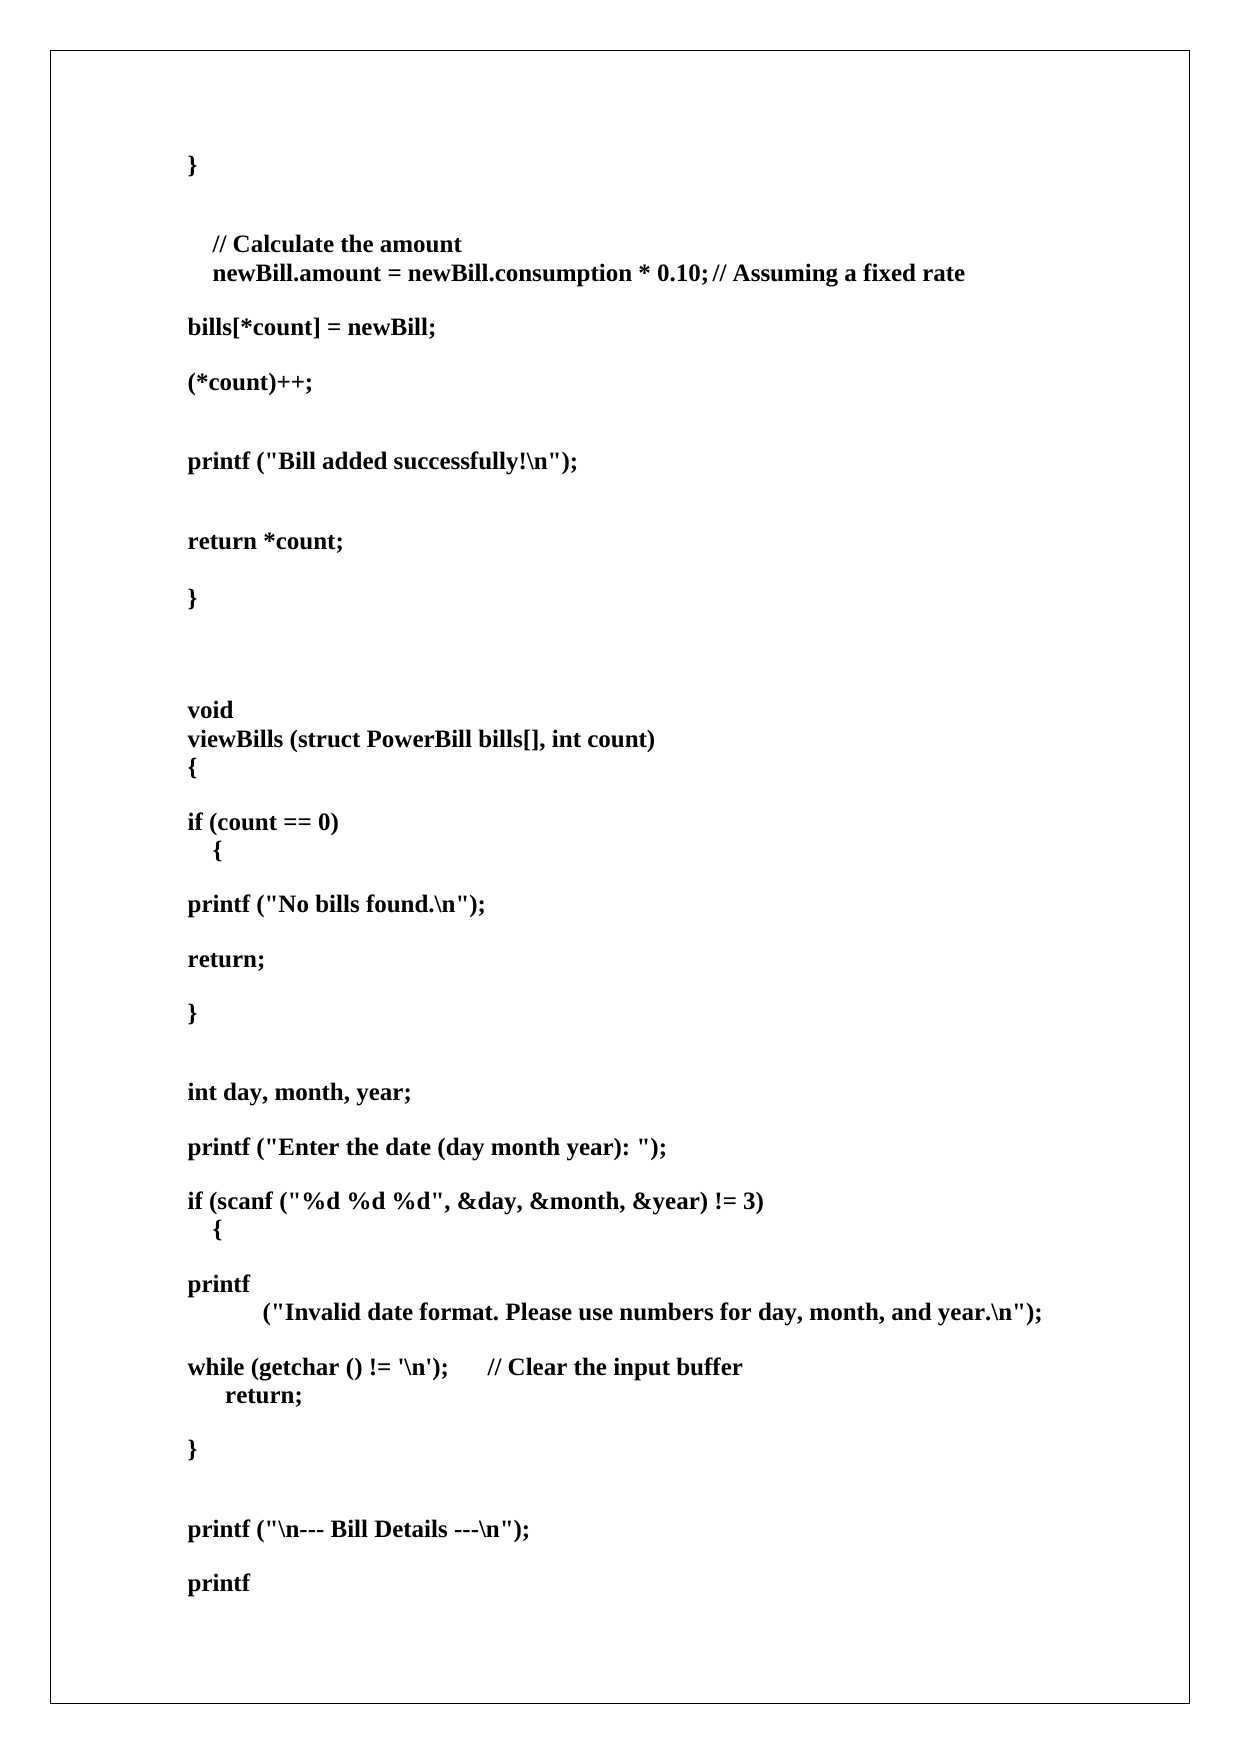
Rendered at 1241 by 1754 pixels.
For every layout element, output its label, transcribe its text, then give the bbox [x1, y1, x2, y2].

text printf ("No bills found.\n"); [187, 889, 1053, 918]
text ("Invalid date format. Please use numbers for day, month, and year.\n"); [187, 1297, 1053, 1326]
text if (scanf ("%d %d %d", &day, &month, &year) != 3) [187, 1186, 1053, 1214]
text } [187, 1434, 1053, 1463]
text while (getchar () != '\n'); // Clear the input buffer [187, 1352, 1053, 1380]
text printf ("Enter the date (day month year): "); [187, 1132, 1053, 1160]
text } [187, 150, 1053, 179]
text } [187, 998, 1053, 1027]
text { [187, 1214, 1053, 1243]
text { [187, 835, 1053, 864]
text } [187, 583, 1053, 612]
text // Calculate the amount [187, 229, 1053, 258]
text { [187, 752, 1053, 781]
text if (count == 0) [187, 807, 1053, 835]
text return *count; [187, 526, 1053, 554]
text newBill.amount = newBill.consumption * 0.10; // Assuming a fixed rate [187, 258, 1053, 287]
text printf [187, 1568, 1053, 1597]
text printf [187, 1269, 1053, 1297]
text printf ("\n--- Bill Details ---\n"); [187, 1514, 1053, 1543]
text printf ("Bill added successfully!\n"); [187, 446, 1053, 475]
text return; [187, 944, 1053, 972]
text viewBills (struct PowerBill bills[], int count) [187, 724, 1053, 752]
text void [187, 695, 1053, 724]
text return; [187, 1380, 1053, 1409]
text int day, month, year; [187, 1077, 1053, 1106]
text (*count)++; [187, 367, 1053, 395]
text bills[*count] = newBill; [187, 312, 1053, 341]
